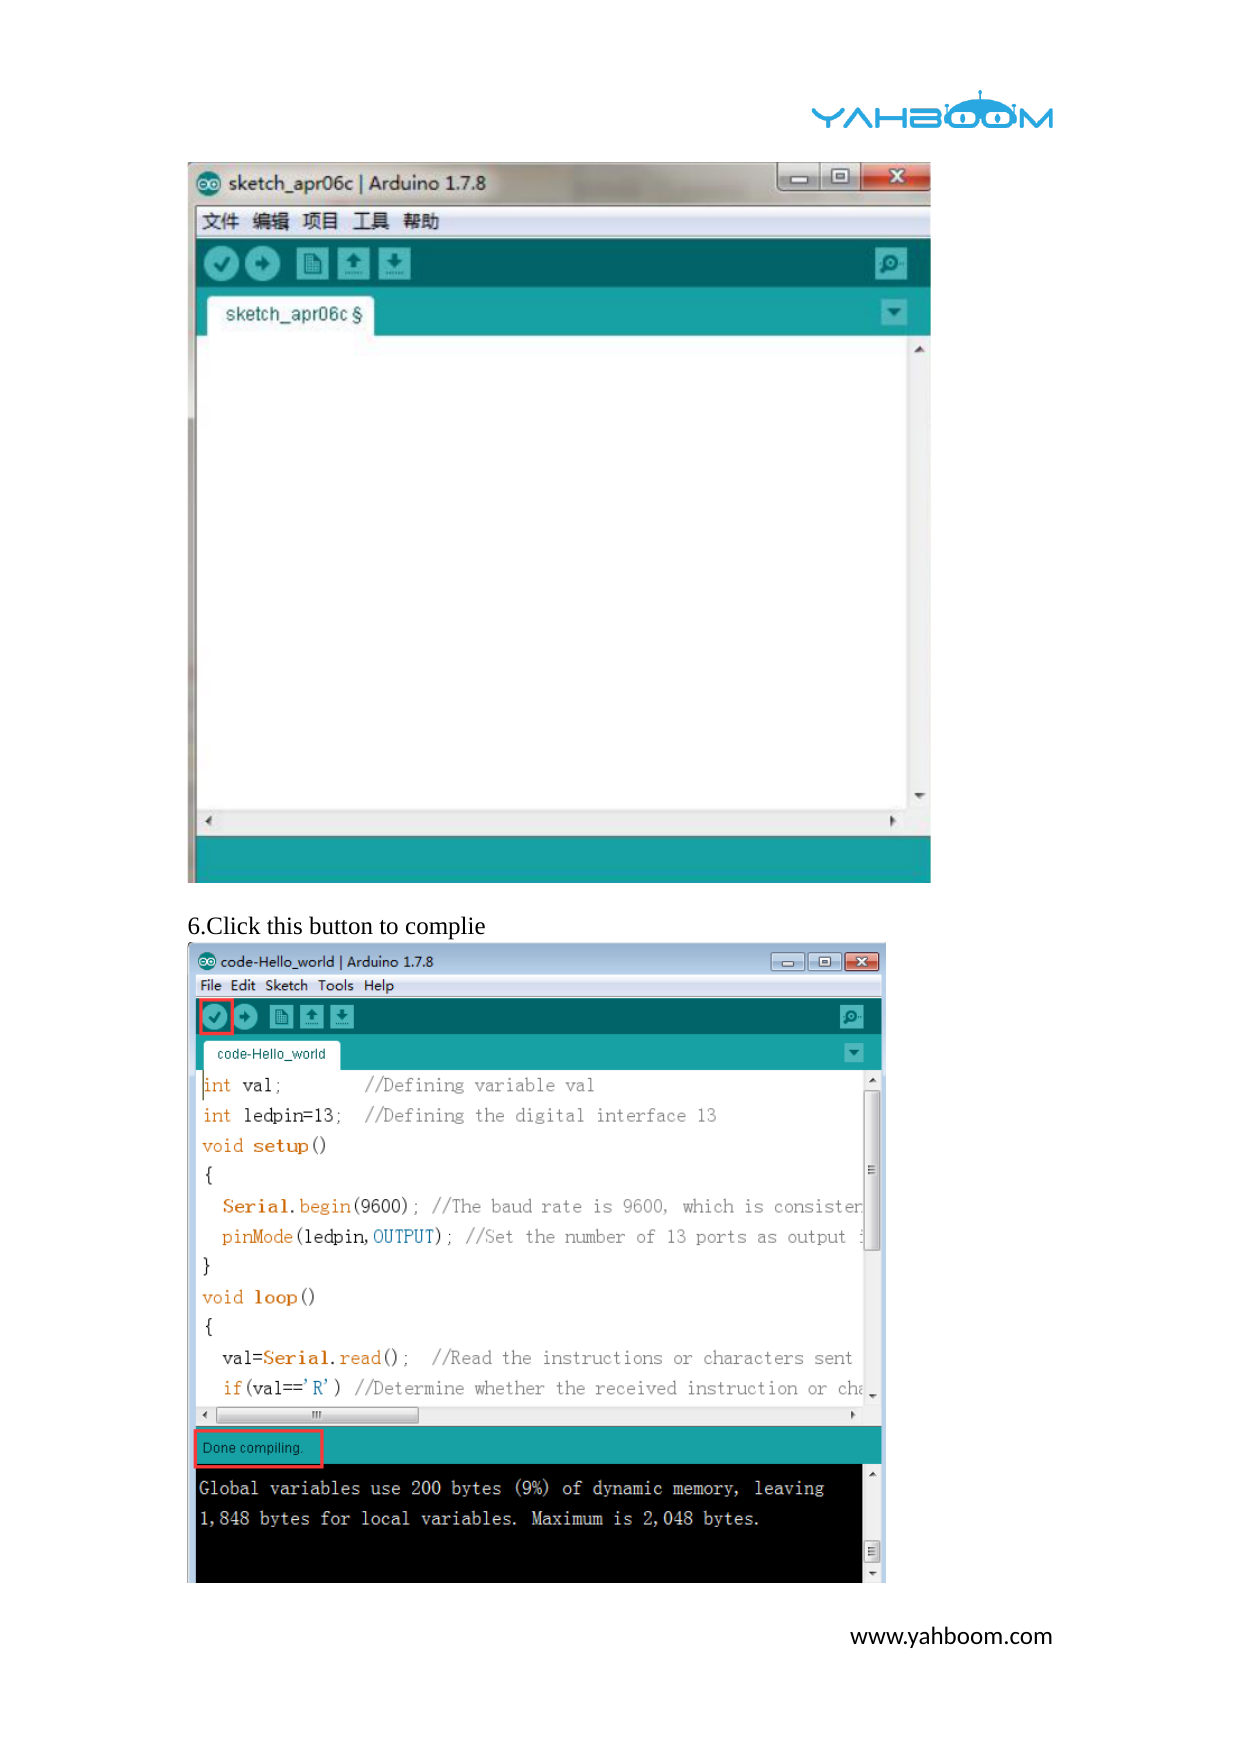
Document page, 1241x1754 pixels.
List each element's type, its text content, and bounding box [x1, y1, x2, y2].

text 6.Click this button to complie [187, 909, 1053, 942]
picture [187, 162, 931, 883]
picture [187, 942, 886, 1583]
picture [811, 90, 1053, 128]
